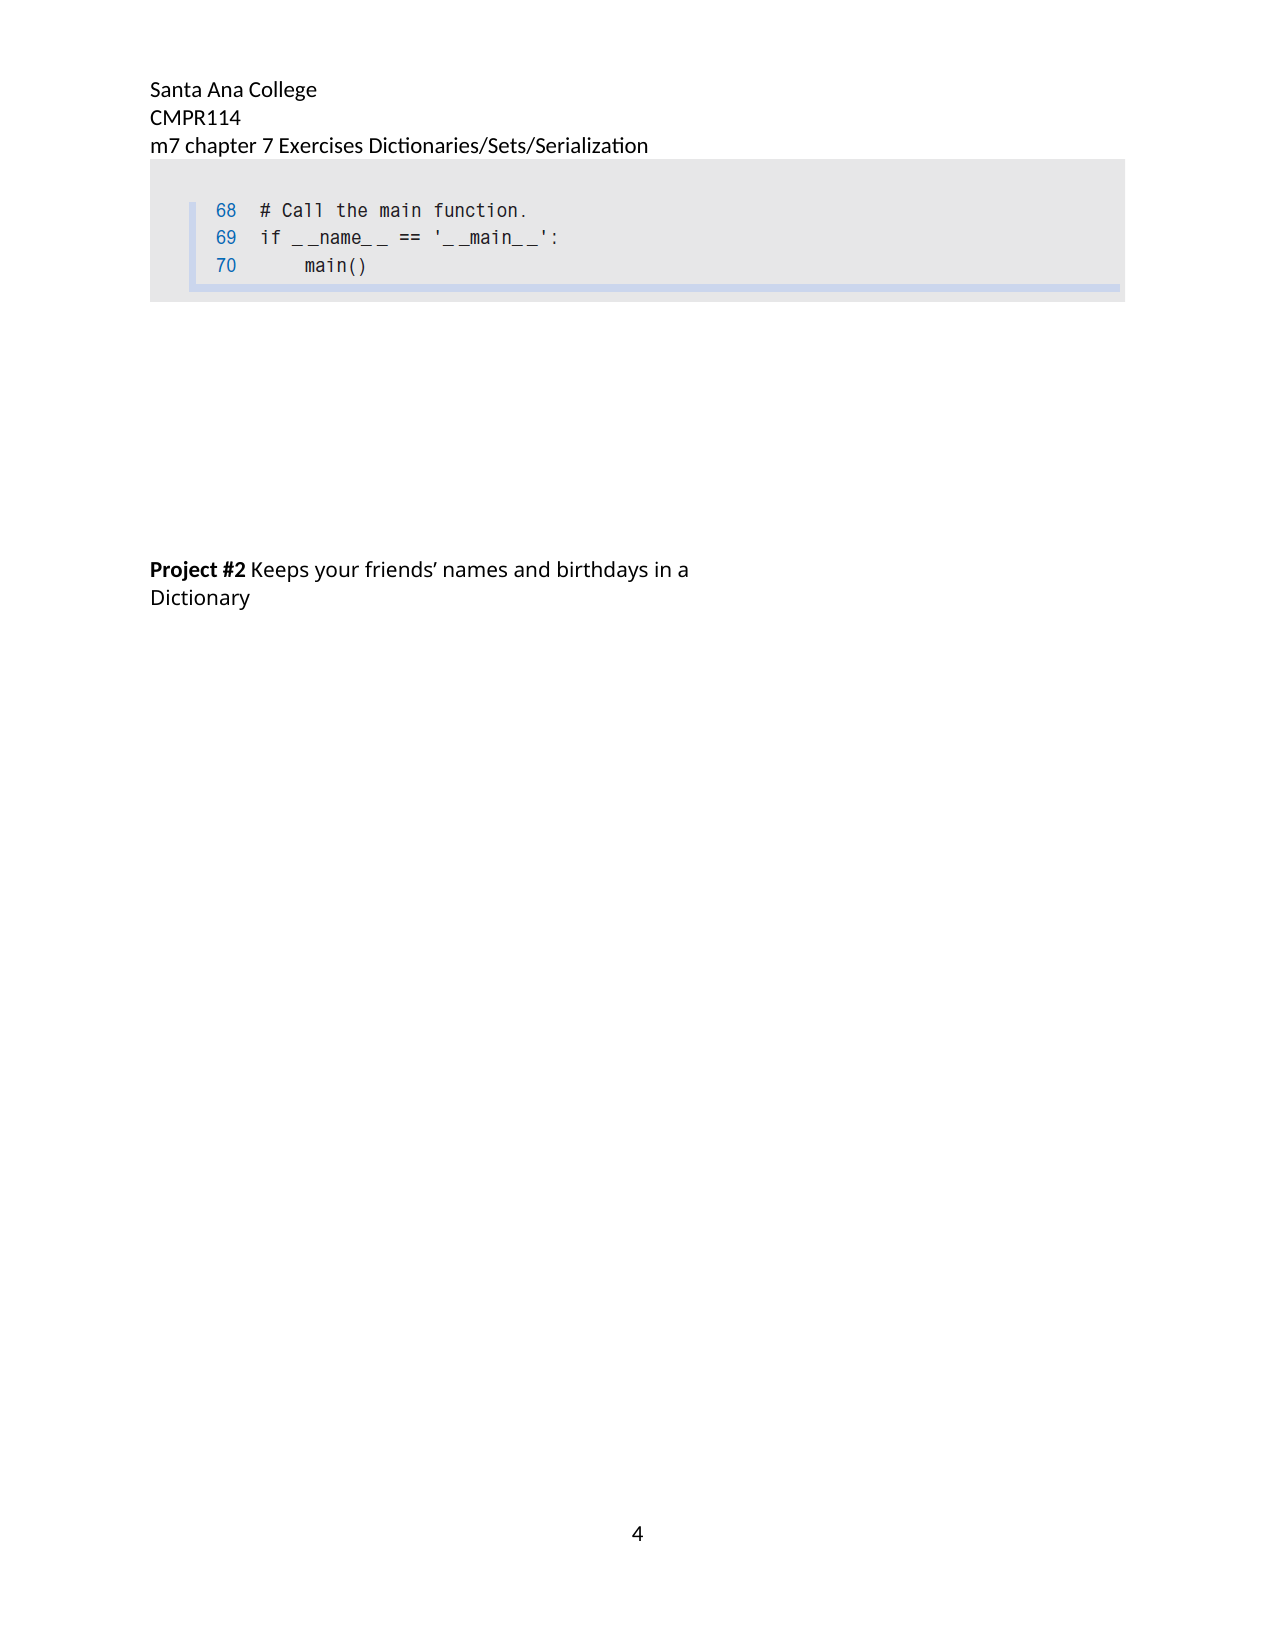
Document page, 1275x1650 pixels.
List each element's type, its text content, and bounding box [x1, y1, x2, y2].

picture [150, 159, 1125, 302]
text Project #2 Keeps your friends’ names and birthdays in a [150, 555, 1125, 583]
text Dictionary [150, 583, 1125, 612]
